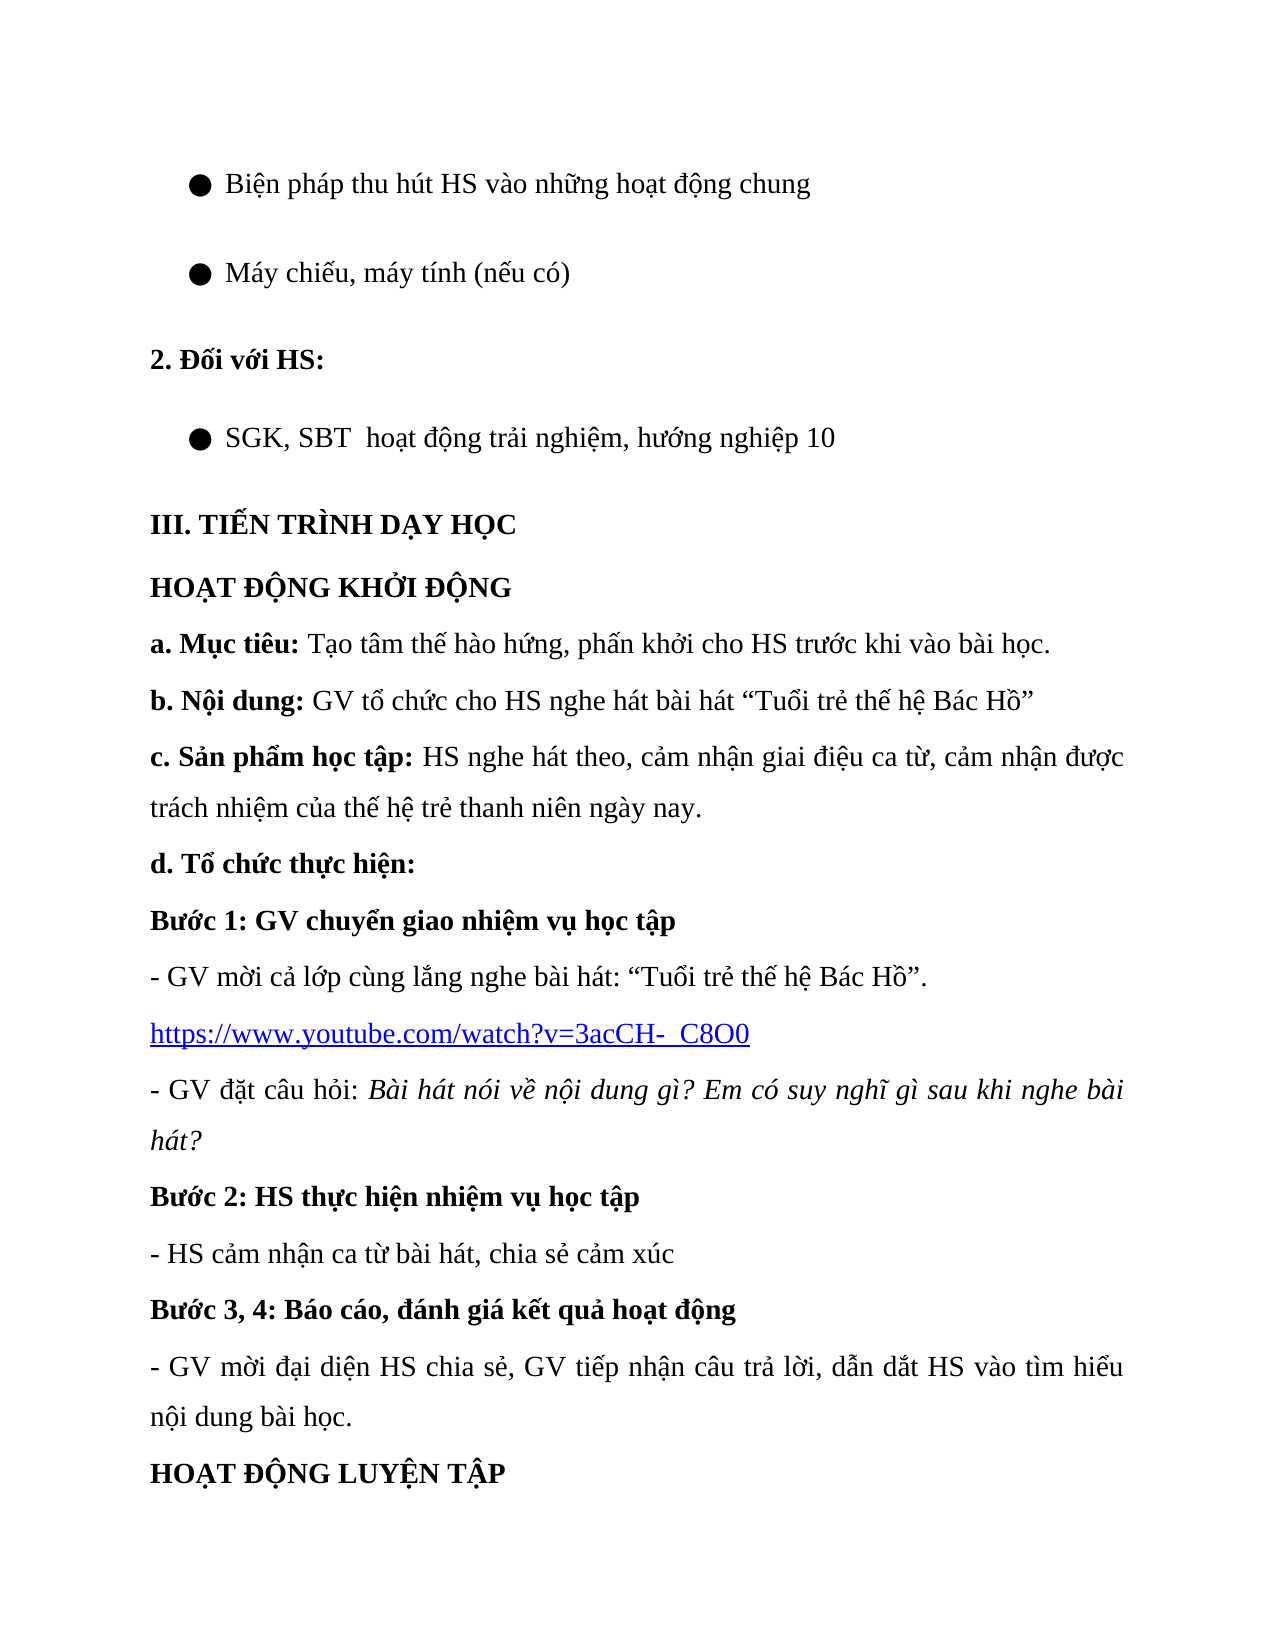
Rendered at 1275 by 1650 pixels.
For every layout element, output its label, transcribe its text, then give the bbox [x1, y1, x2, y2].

list Máy chiếu, máy tính (nếu có) [187, 240, 1125, 299]
text - GV mời cả lớp cùng lắng nghe bài hát: “Tuổi trẻ thế hệ Bác Hồ”. [150, 959, 1125, 993]
list SGK, SBT hoạt động trải nghiệm, hướng nghiệp 10 [187, 405, 1125, 464]
text HOẠT ĐỘNG LUYỆN TẬP [150, 1456, 1125, 1489]
text b. Nội dung: GV tổ chức cho HS nghe hát bài hát “Tuổi trẻ thế hệ Bác Hồ” [150, 683, 1125, 716]
list Biện pháp thu hút HS vào những hoạt động chung [187, 150, 1125, 210]
text Bước 1: GV chuyển giao nhiệm vụ học tập [150, 903, 1125, 936]
text III. TIẾN TRÌNH DẠY HỌC [150, 507, 1125, 540]
text Bước 3, 4: Báo cáo, đánh giá kết quả hoạt động [150, 1292, 1125, 1326]
text Bước 2: HS thực hiện nhiệm vụ học tập [150, 1179, 1125, 1213]
text a. Mục tiêu: Tạo tâm thế hào hứng, phấn khởi cho HS trước khi vào bài học. [150, 626, 1125, 660]
text - GV mời đại diện HS chia sẻ, GV tiếp nhận câu trả lời, dẫn dắt HS vào tìm hiểu nội dung bài học. [150, 1349, 1125, 1433]
text HOẠT ĐỘNG KHỞI ĐỘNG [150, 570, 1125, 603]
text c. Sản phẩm học tập: HS nghe hát theo, cảm nhận giai điệu ca từ, cảm nhận được trách nhiệm của thế hệ trẻ thanh niên ngày nay. [150, 739, 1125, 823]
text - HS cảm nhận ca từ bài hát, chia sẻ cảm xúc [150, 1236, 1125, 1269]
text - GV đặt câu hỏi: Bài hát nói về nội dung gì? Em có suy nghĩ gì sau khi nghe bài hát? [150, 1072, 1125, 1156]
text d. Tổ chức thực hiện: [150, 846, 1125, 880]
text https://www.youtube.com/watch?v=3acCH-_C8O0 [150, 1016, 1125, 1049]
text 2. Đối với HS: [150, 342, 1125, 375]
